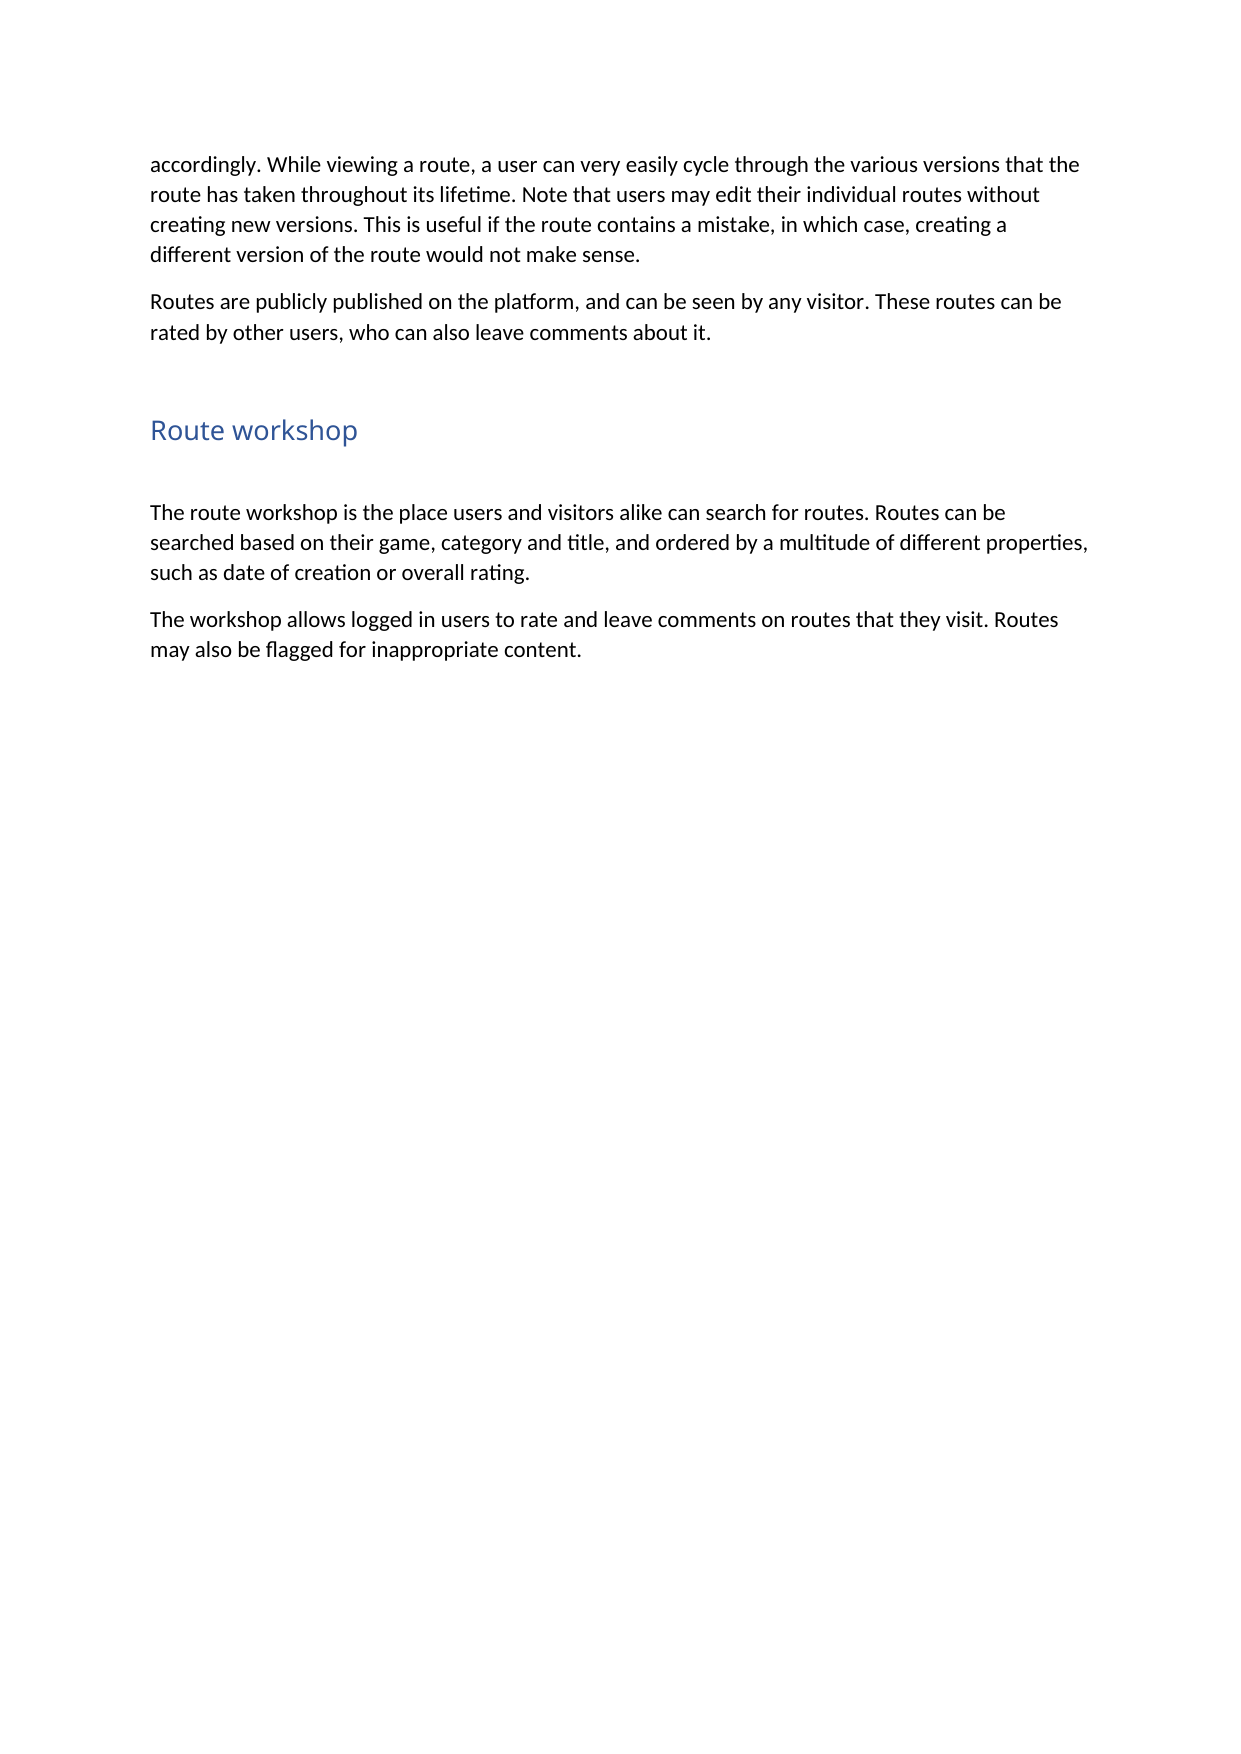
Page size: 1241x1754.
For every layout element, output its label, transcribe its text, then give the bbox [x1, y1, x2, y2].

text The route workshop is the place users and visitors alike can search for routes. Routes can be searched based on their game, category and title, and ordered by a multitude of different properties, such as date of creation or overall rating. [150, 498, 1090, 587]
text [150, 150, 1090, 269]
subtitle Route workshop [150, 411, 1090, 448]
text Routes are publicly published on the platform, and can be seen by any visitor. These routes can be rated by other users, who can also leave comments about it. [150, 287, 1090, 346]
text The workshop allows logged in users to rate and leave comments on routes that they visit. Routes may also be flagged for inappropriate content. [150, 605, 1090, 664]
